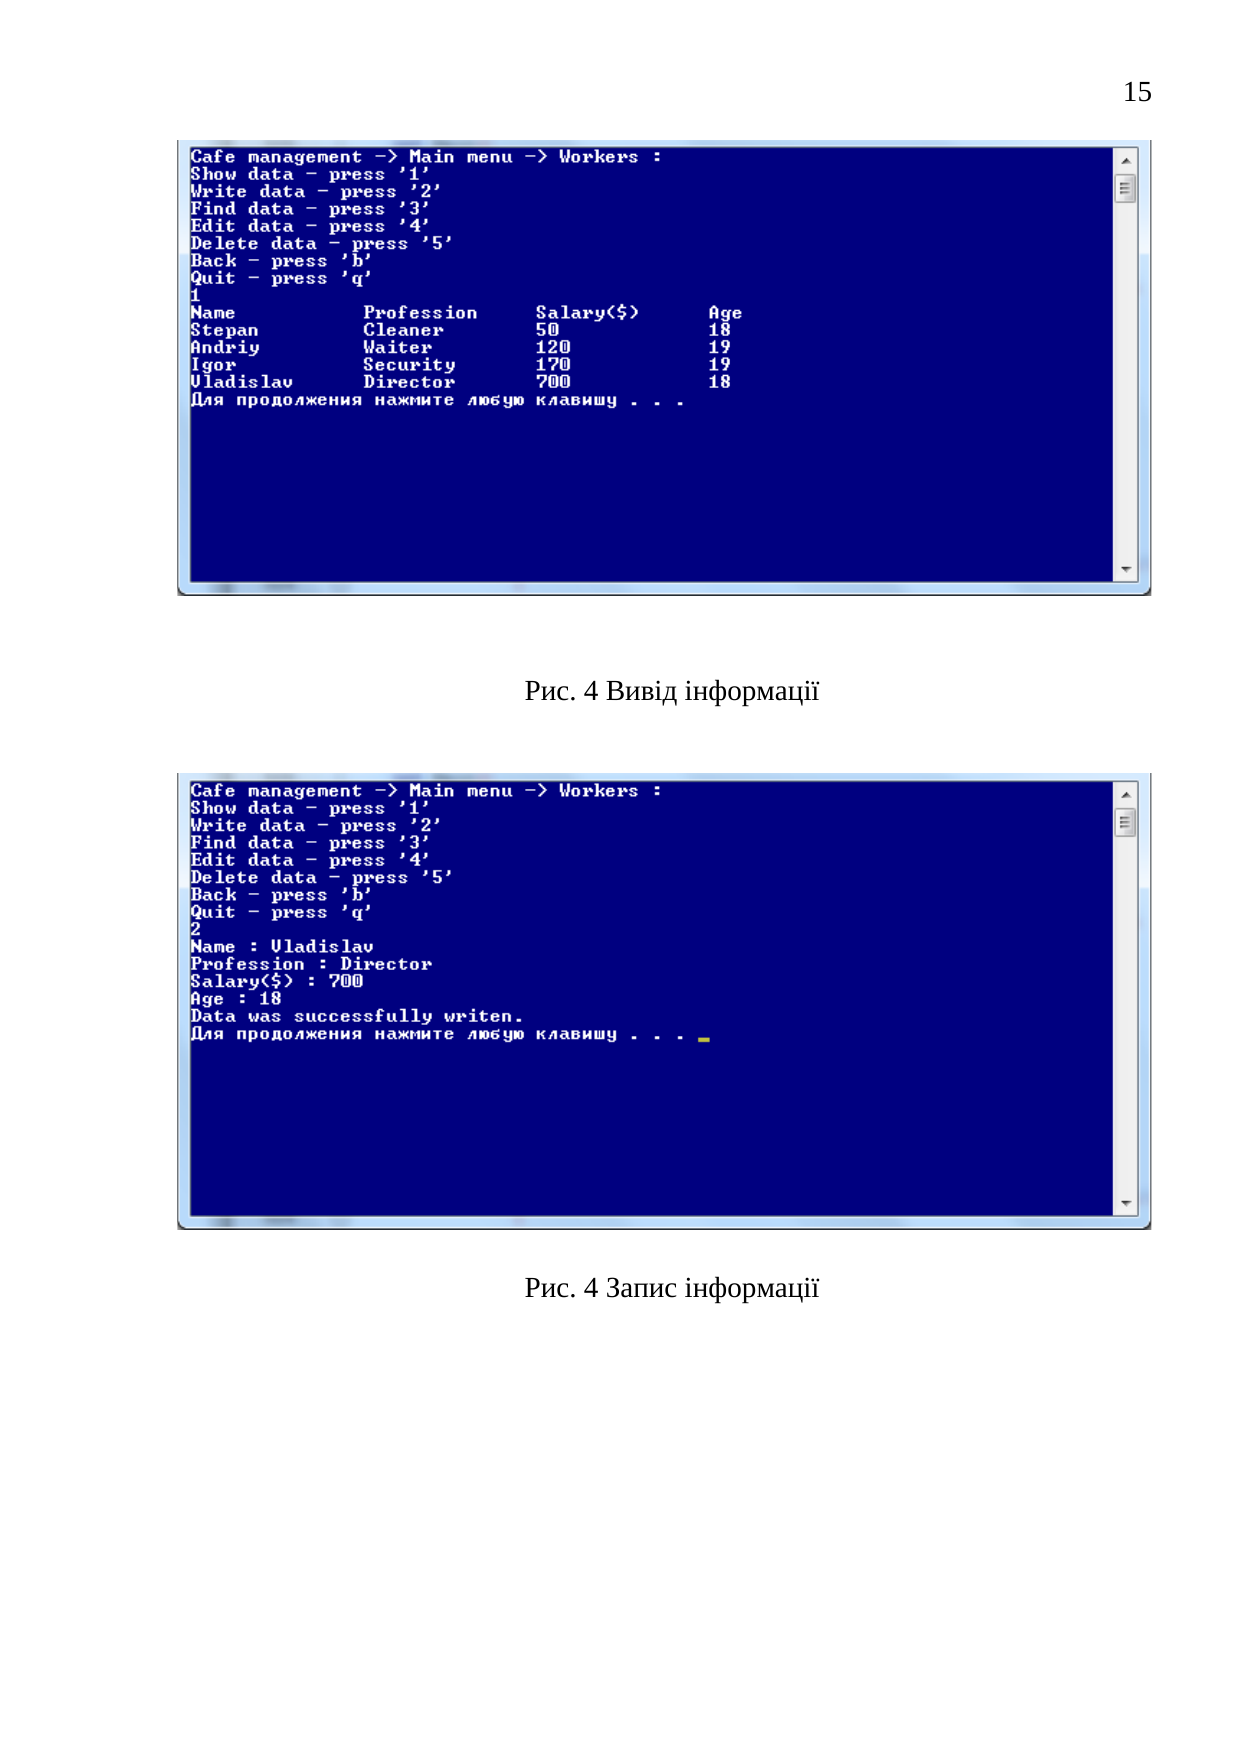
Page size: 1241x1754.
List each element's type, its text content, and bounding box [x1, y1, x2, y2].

picture [177, 773, 1152, 1230]
text Рис. 4 Вивід інформації [118, 673, 1167, 706]
picture [177, 140, 1152, 596]
text Рис. 4 Запис інформації [118, 1270, 1167, 1303]
